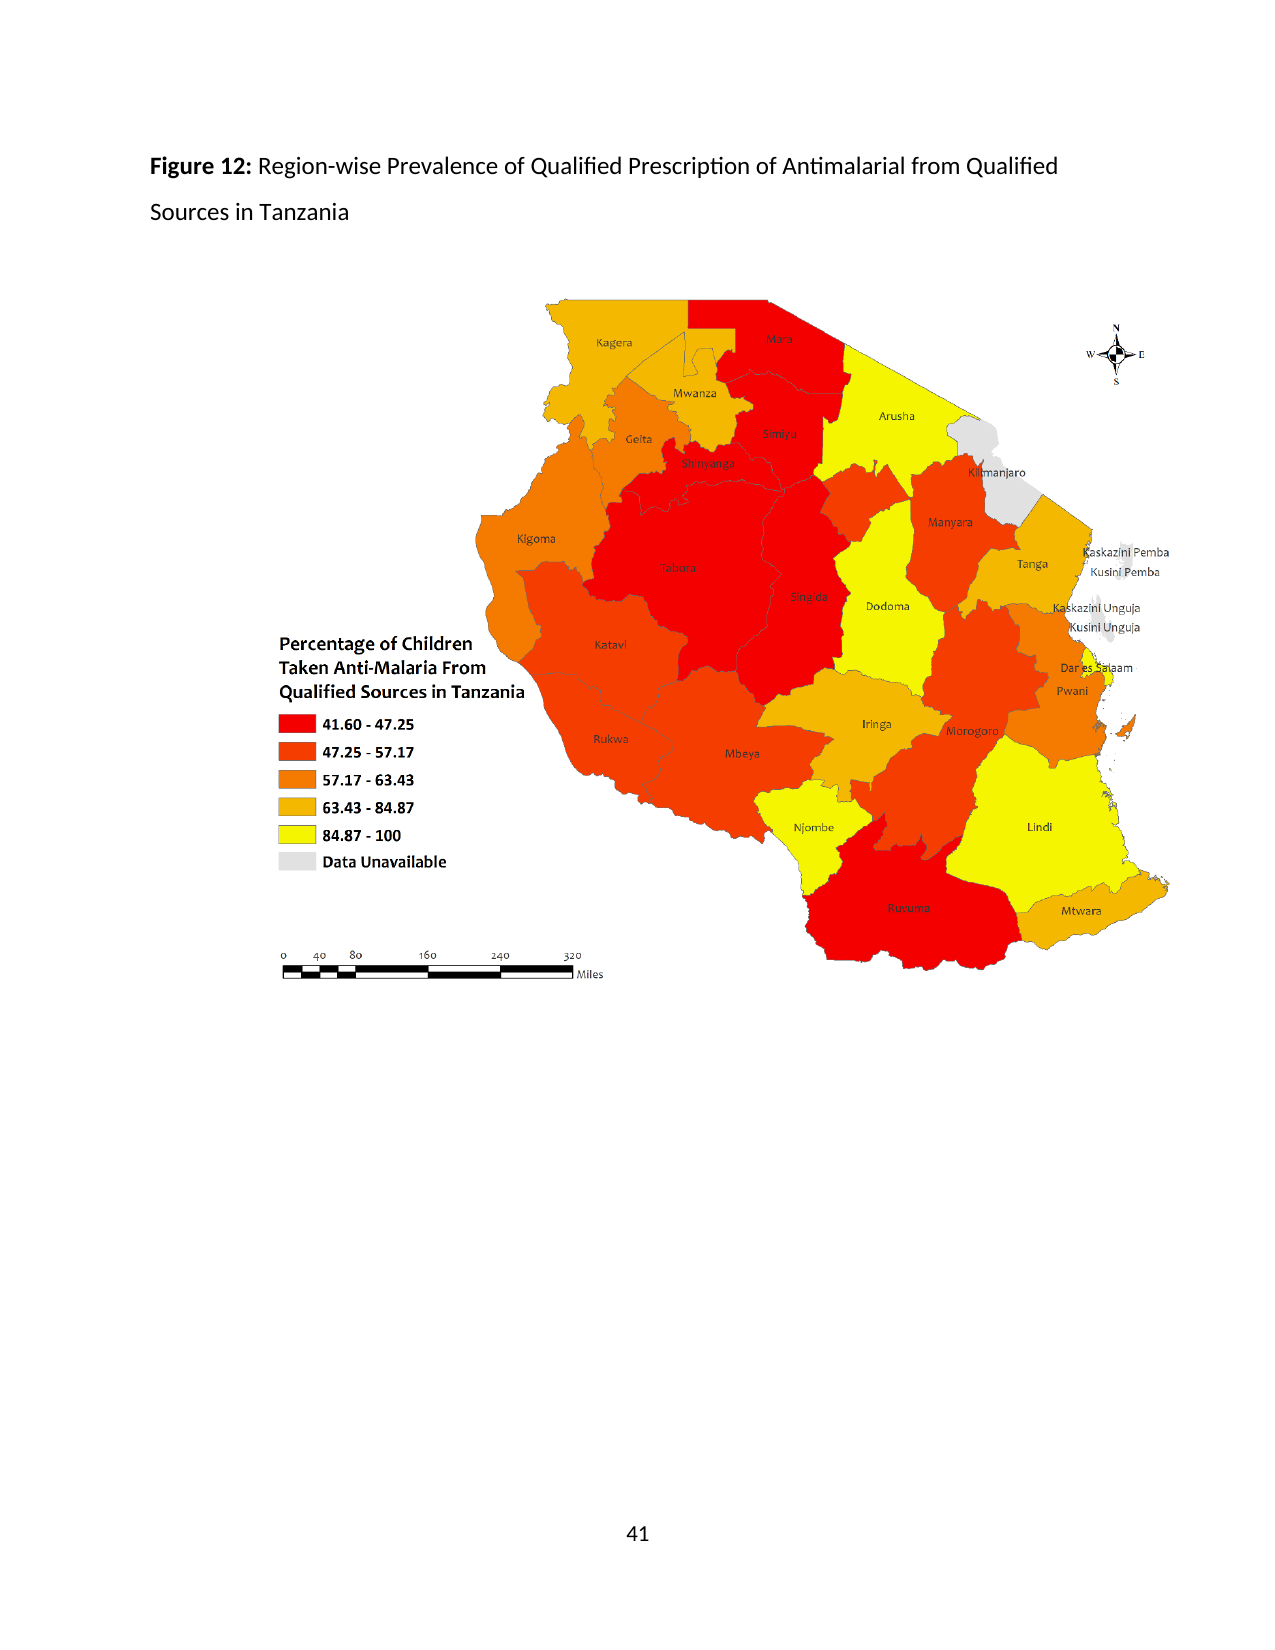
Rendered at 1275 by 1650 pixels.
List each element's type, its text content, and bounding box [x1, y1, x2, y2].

text Figure 12: Region-wise Prevalence of Qualified Prescription of Antimalarial from Qualified Sources in Tanzania [150, 150, 1125, 226]
picture [225, 258, 1199, 1011]
